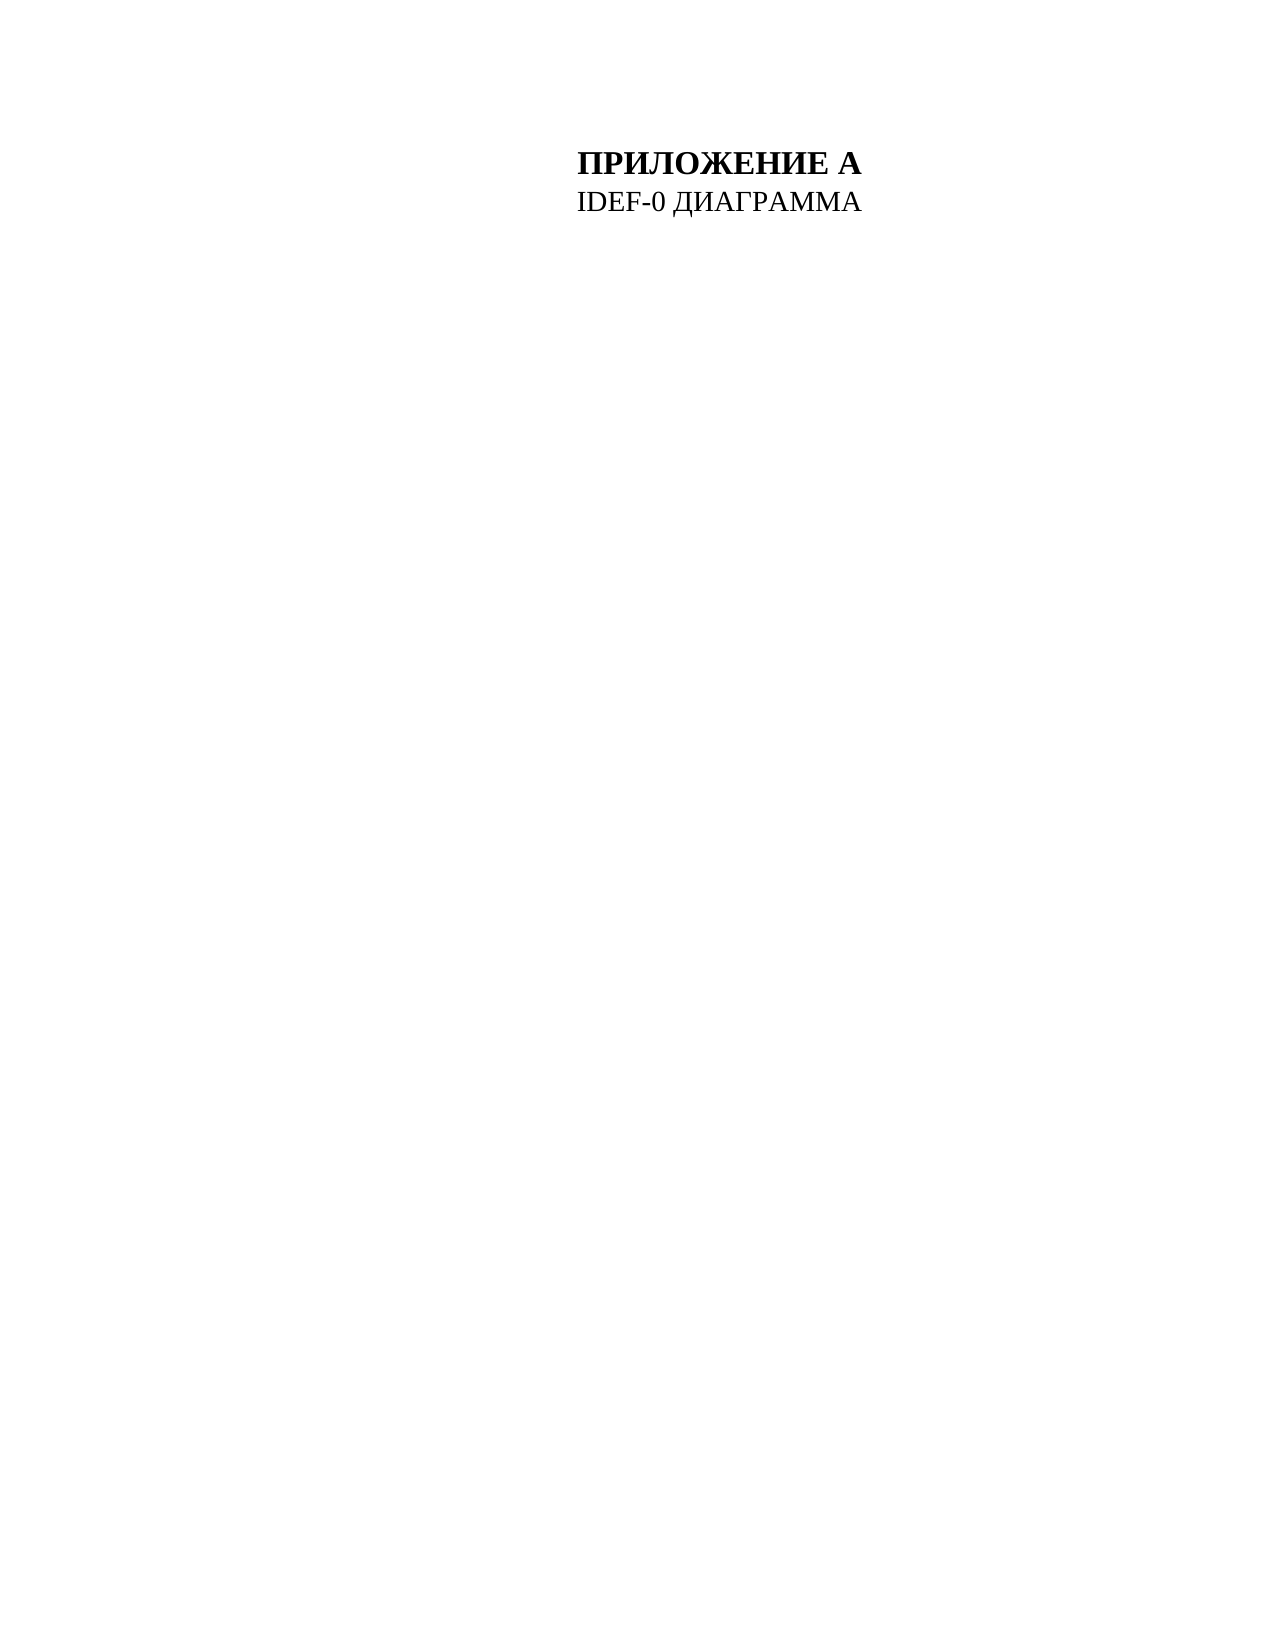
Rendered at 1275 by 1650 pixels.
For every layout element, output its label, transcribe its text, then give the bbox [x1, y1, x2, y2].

subtitle ПРИЛОЖЕНИЕ А [177, 143, 1186, 181]
text IDEF-0 ДИАГРАММА [177, 184, 1186, 218]
